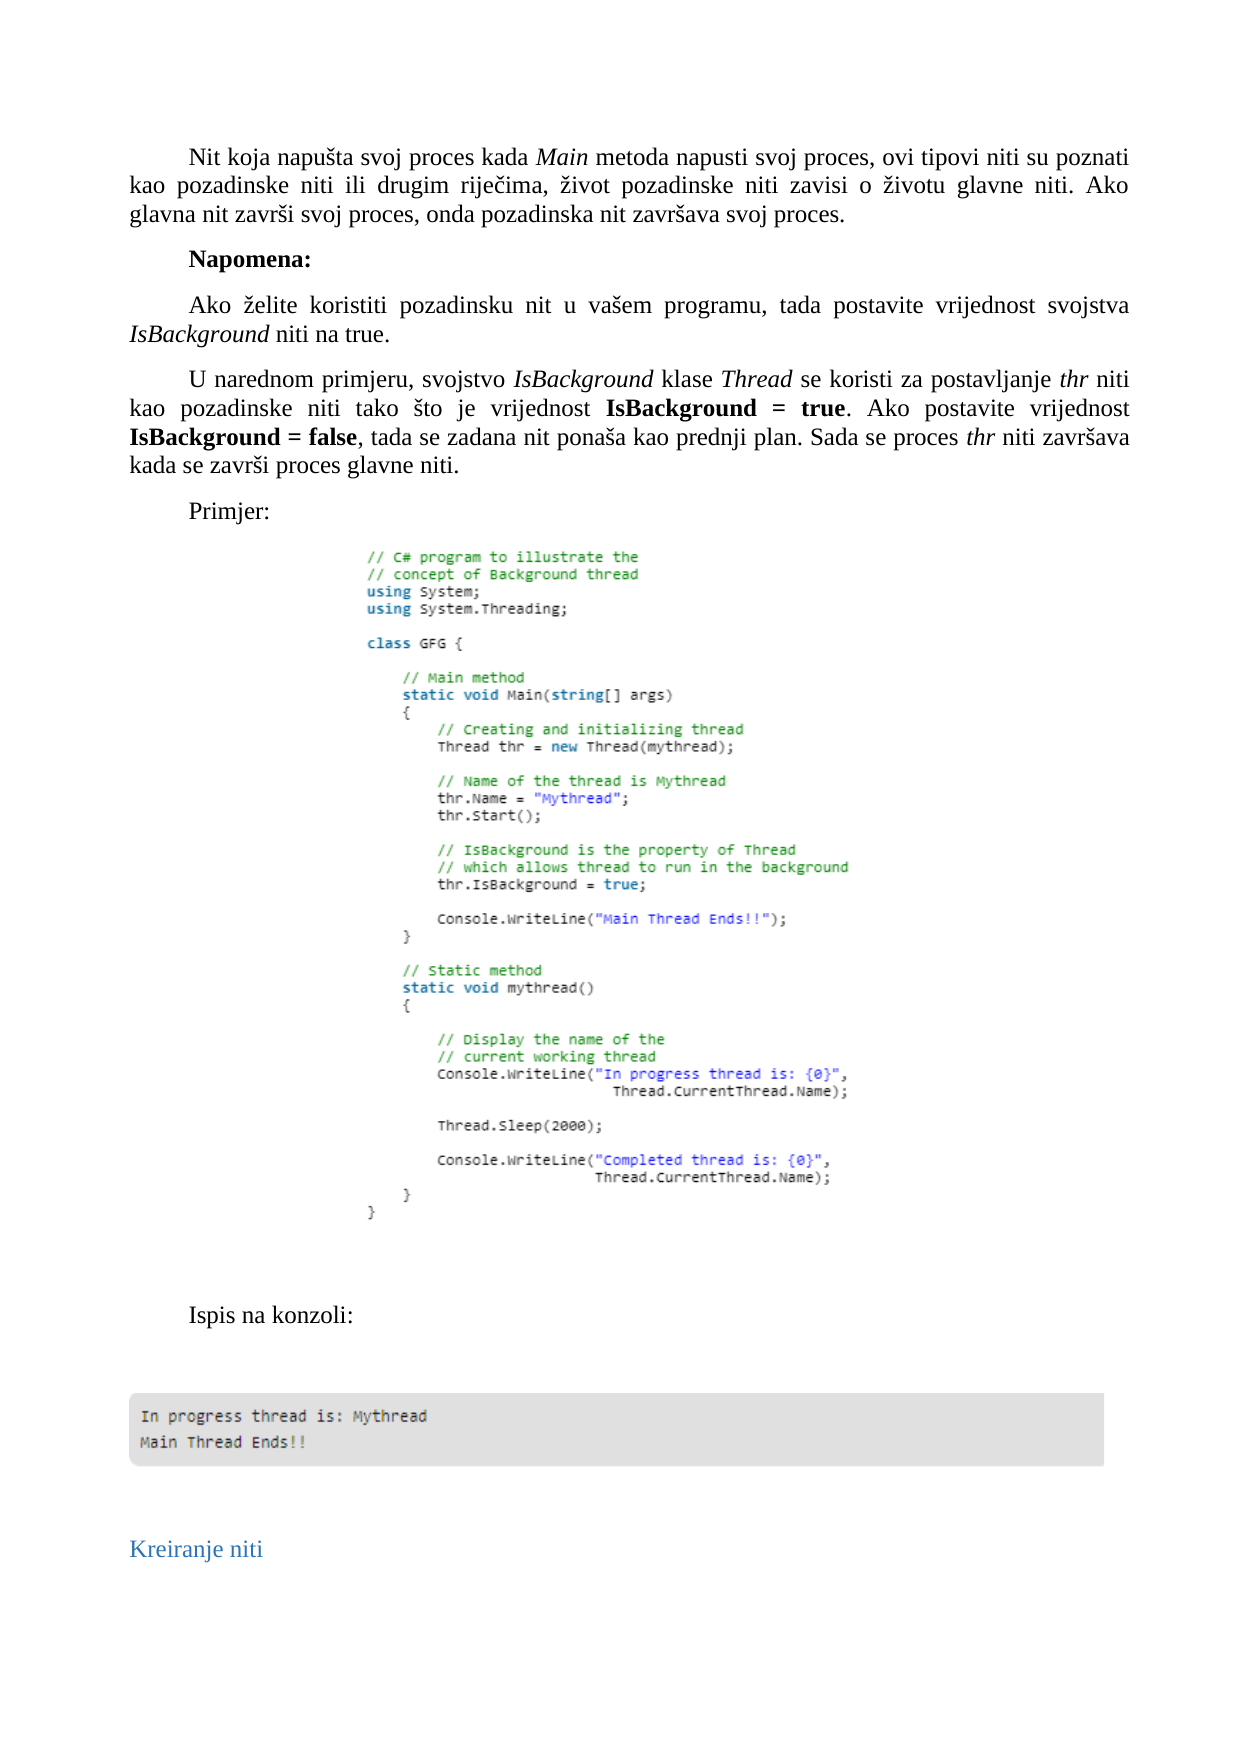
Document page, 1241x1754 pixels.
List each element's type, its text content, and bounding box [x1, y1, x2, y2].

picture [363, 541, 896, 1234]
text U narednom primjeru, svojstvo IsBackground klase Thread se koristi za postavljanje thr niti kao pozadinske niti tako što je vrijednost IsBackground = true. Ako postavite vrijednost IsBackground = false, tada se zadana nit ponaša kao prednji plan. Sada se proces thr niti završava kada se završi proces glavne niti. [129, 364, 1130, 479]
text Nit koja napušta svoj proces kada Main metoda napusti svoj proces, ovi tipovi niti su poznati kao pozadinske niti ili drugim riječima, život pozadinske niti zavisi o životu glavne niti. Ako glavna nit završi svoj proces, onda pozadinska nit završava svoj proces. [129, 142, 1130, 228]
picture [129, 1393, 1105, 1468]
text Napomena: [129, 244, 1130, 273]
text Ispis na konzoli: [129, 1300, 1130, 1329]
subtitle Kreiranje niti [129, 1534, 1130, 1562]
text Primjer: [129, 496, 1130, 524]
text Ako želite koristiti pozadinsku nit u vašem programu, tada postavite vrijednost svojstva IsBackground niti na true. [129, 290, 1130, 347]
